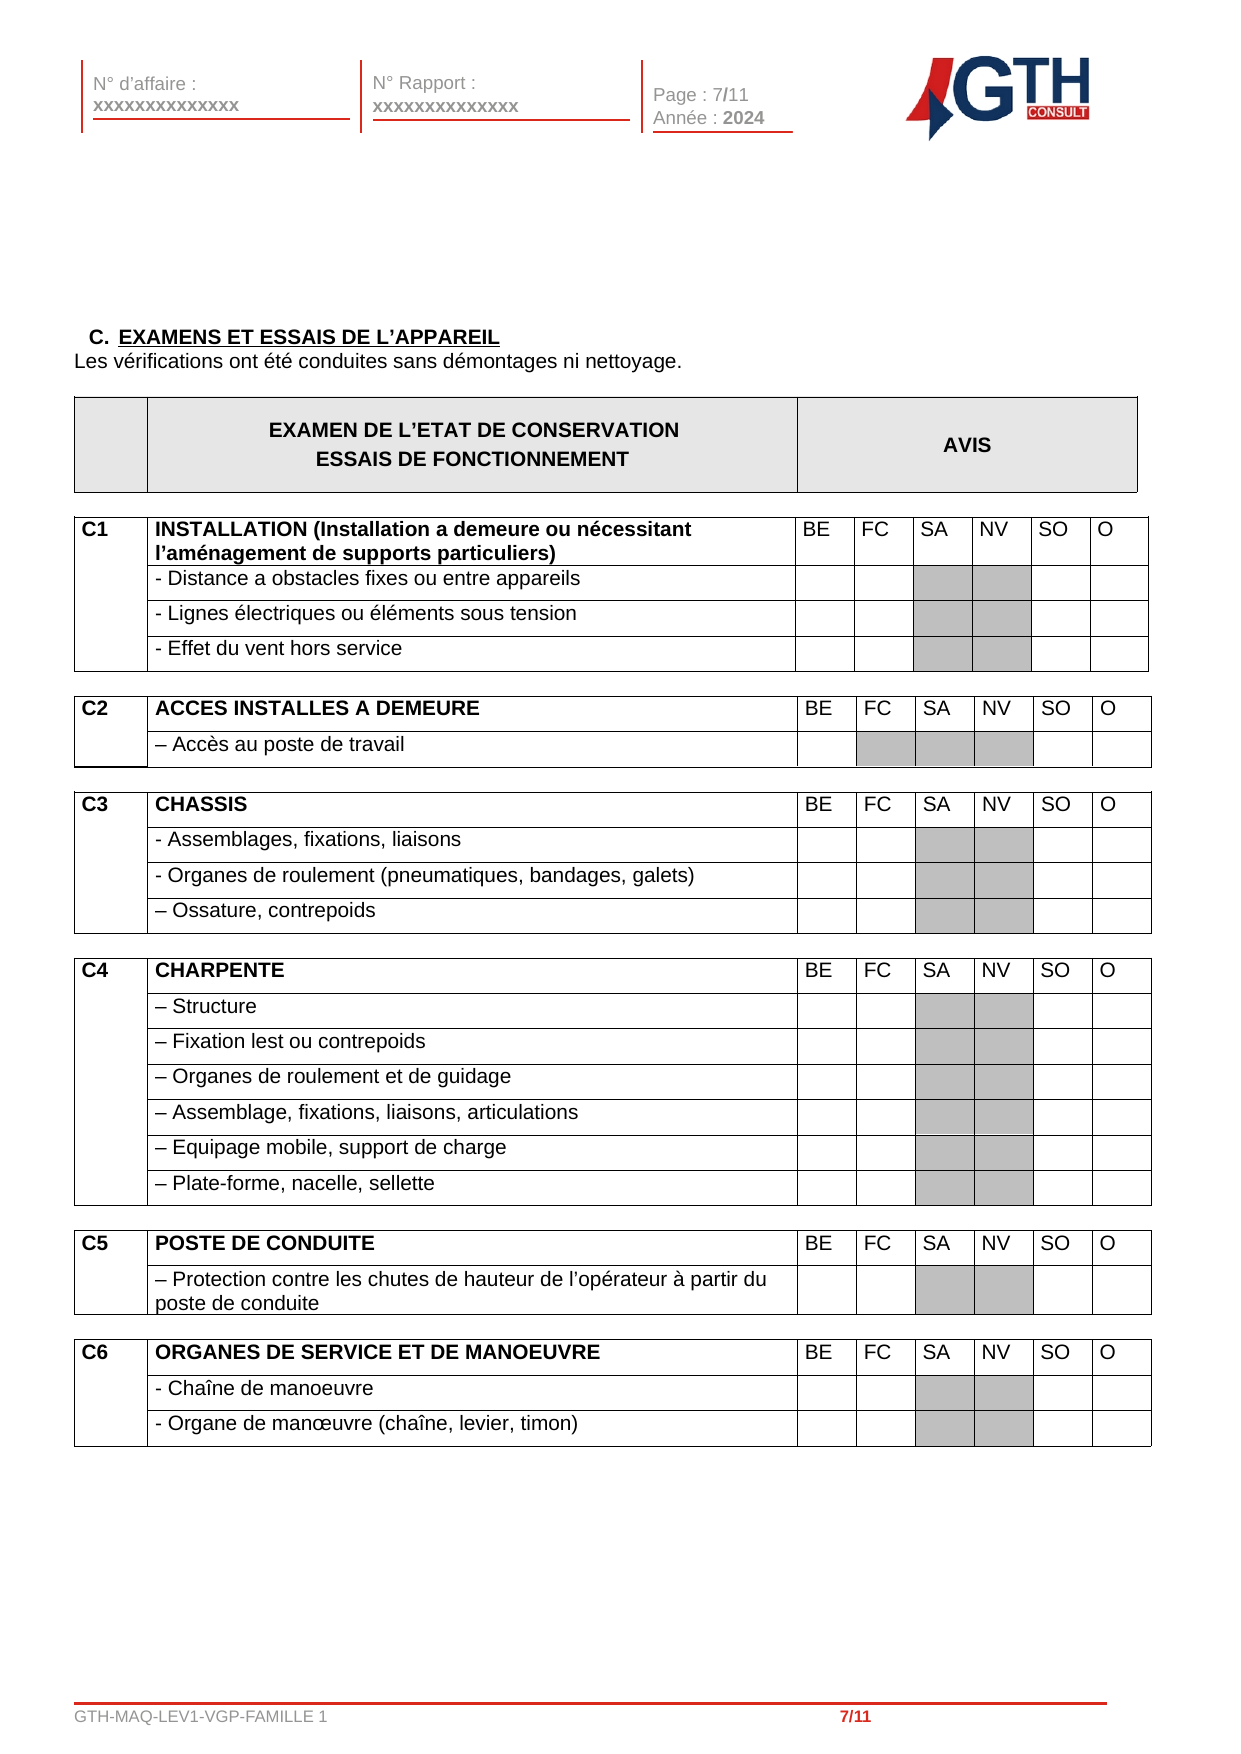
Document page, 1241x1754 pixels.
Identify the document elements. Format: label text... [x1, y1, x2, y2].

table_cell [975, 1376, 1033, 1410]
table_cell [916, 1029, 974, 1064]
table_cell [1034, 1136, 1092, 1170]
table_header C5 [75, 1231, 147, 1314]
table_header NV [975, 697, 1033, 731]
table_cell [857, 828, 915, 862]
table_header O [1093, 959, 1151, 993]
table_cell [798, 732, 856, 766]
table_cell – Structure [148, 994, 797, 1028]
table_cell [1091, 637, 1148, 671]
table_cell [1093, 1411, 1151, 1446]
table_header SA [916, 959, 974, 993]
table_header SA [916, 1340, 974, 1375]
table_cell [798, 899, 856, 933]
table_cell [857, 1065, 915, 1099]
table_cell [798, 1029, 856, 1064]
table_cell [916, 899, 974, 933]
table_cell – Assemblage, fixations, liaisons, articulations [148, 1100, 797, 1134]
table_cell – Protection contre les chutes de hauteur de l’opérateur à partir du poste de conduite [148, 1266, 797, 1314]
table_header ORGANES DE SERVICE ET DE MANOEUVRE [148, 1340, 797, 1375]
table_header ACCES INSTALLES A DEMEURE [148, 697, 797, 731]
table_cell – Organes de roulement et de guidage [148, 1065, 797, 1099]
table_cell [916, 1411, 974, 1446]
table_cell - Effet du vent hors service [148, 637, 795, 671]
table_header NV [973, 518, 1031, 565]
table_cell - Organes de roulement (pneumatiques, bandages, galets) [148, 863, 797, 898]
table_header INSTALLATION (Installation a demeure ou nécessitant l’aménagement de supports particuliers) [148, 518, 795, 565]
table_cell [1034, 1065, 1092, 1099]
table_header O [1093, 697, 1151, 731]
table_cell [975, 1171, 1033, 1205]
table_cell [796, 566, 854, 600]
table_header SA [916, 793, 974, 827]
table_cell [857, 732, 915, 766]
table_cell [1093, 994, 1151, 1028]
table_header O [1093, 1231, 1151, 1265]
table_header FC [857, 793, 915, 827]
table_cell [914, 637, 972, 671]
table_header SA [914, 518, 972, 565]
table_cell [1093, 1171, 1151, 1205]
table_header C1 [75, 518, 147, 671]
table_cell [975, 732, 1033, 766]
table_cell [857, 899, 915, 933]
table_cell [975, 1136, 1033, 1170]
table_cell [857, 863, 915, 898]
table_cell [1034, 1411, 1092, 1446]
table_cell [975, 828, 1033, 862]
table_cell [1093, 732, 1151, 766]
table_cell [916, 994, 974, 1028]
table_cell [1093, 1065, 1151, 1099]
table_cell – Equipage mobile, support de charge [148, 1136, 797, 1170]
table_cell [857, 1376, 915, 1410]
table_cell [1034, 828, 1092, 862]
table_cell [1034, 1266, 1092, 1314]
table_cell [973, 637, 1031, 671]
table_header SO [1034, 959, 1092, 993]
table_header CHASSIS [148, 793, 797, 827]
table_header SA [916, 697, 974, 731]
table_cell [857, 1100, 915, 1134]
table_cell - Distance a obstacles fixes ou entre appareils [148, 566, 795, 600]
table_cell [975, 863, 1033, 898]
table_cell [916, 1065, 974, 1099]
table_cell [975, 899, 1033, 933]
table_cell [975, 1029, 1033, 1064]
table_cell [916, 1376, 974, 1410]
table_header CHARPENTE [148, 959, 797, 993]
table_header BE [796, 518, 854, 565]
table_cell [1091, 601, 1148, 636]
table_cell [916, 732, 974, 766]
table_cell [1093, 828, 1151, 862]
table_cell [975, 1100, 1033, 1134]
table_header AVIS [798, 398, 1137, 492]
table_cell [855, 601, 913, 636]
table_header BE [798, 1231, 856, 1265]
subtitle EXAMENS ET ESSAIS DE L’APPAREIL [89, 324, 1107, 348]
table_cell [1034, 994, 1092, 1028]
table_cell [1034, 1100, 1092, 1134]
table_cell [975, 1411, 1033, 1446]
table_header NV [975, 793, 1033, 827]
table_cell [1034, 1376, 1092, 1410]
table_cell [1091, 566, 1148, 600]
table_cell [1093, 1376, 1151, 1410]
table_header BE [798, 697, 856, 731]
table_cell [1032, 601, 1090, 636]
table_header FC [857, 1231, 915, 1265]
table_cell [857, 1136, 915, 1170]
table_cell [1093, 863, 1151, 898]
table_cell [914, 601, 972, 636]
table_header POSTE DE CONDUITE [148, 1231, 797, 1265]
table_header C6 [75, 1340, 147, 1446]
table_cell [798, 1136, 856, 1170]
table_cell - Organe de manœuvre (chaîne, levier, timon) [148, 1411, 797, 1446]
table_header O [1093, 793, 1151, 827]
table_cell [857, 1266, 915, 1314]
table_cell [1034, 732, 1092, 766]
table_cell [914, 566, 972, 600]
table_header FC [857, 959, 915, 993]
table_cell – Ossature, contrepoids [148, 899, 797, 933]
table_header NV [975, 959, 1033, 993]
table_cell [855, 566, 913, 600]
table_header FC [857, 697, 915, 731]
table_header BE [798, 1340, 856, 1375]
table_cell - Lignes électriques ou éléments sous tension [148, 601, 795, 636]
table_cell - Assemblages, fixations, liaisons [148, 828, 797, 862]
table_cell [973, 566, 1031, 600]
table_cell [916, 1171, 974, 1205]
table_cell [857, 1171, 915, 1205]
table_cell [796, 637, 854, 671]
table_cell [798, 1376, 856, 1410]
table_cell [798, 994, 856, 1028]
table_cell [1093, 1266, 1151, 1314]
table_header BE [798, 793, 856, 827]
table_cell [1034, 863, 1092, 898]
table_cell [916, 1100, 974, 1134]
table_cell [857, 994, 915, 1028]
table_cell – Plate-forme, nacelle, sellette [148, 1171, 797, 1205]
table_cell [798, 1171, 856, 1205]
table_header SO [1034, 1231, 1092, 1265]
table_cell [1034, 1029, 1092, 1064]
table_cell [798, 1411, 856, 1446]
table_header C3 [75, 793, 147, 933]
table_cell [916, 1136, 974, 1170]
table_cell [798, 828, 856, 862]
table_cell [1093, 1136, 1151, 1170]
table_cell [975, 1065, 1033, 1099]
table_cell – Fixation lest ou contrepoids [148, 1029, 797, 1064]
table_cell - Chaîne de manoeuvre [148, 1376, 797, 1410]
table_cell – Accès au poste de travail [148, 732, 797, 766]
table_cell [798, 863, 856, 898]
table_cell [796, 601, 854, 636]
table_header FC [855, 518, 913, 565]
table_cell [857, 1029, 915, 1064]
table_cell [973, 601, 1031, 636]
table_cell [1093, 1100, 1151, 1134]
table_header BE [798, 959, 856, 993]
table_cell [798, 1065, 856, 1099]
table_cell [975, 994, 1033, 1028]
table_cell [855, 637, 913, 671]
table_header C4 [75, 959, 147, 1205]
table_header SO [1034, 793, 1092, 827]
table_cell [798, 1266, 856, 1314]
table_cell [975, 1266, 1033, 1314]
table_header SO [1032, 518, 1090, 565]
table_header SO [1034, 1340, 1092, 1375]
table_header NV [975, 1231, 1033, 1265]
table_cell [1093, 1029, 1151, 1064]
picture [903, 51, 1114, 142]
table_header EXAMEN DE L’ETAT DE CONSERVATION ESSAIS DE FONCTIONNEMENT [148, 398, 797, 492]
table_header O [1093, 1340, 1151, 1375]
table_header [75, 398, 147, 492]
table_header SA [916, 1231, 974, 1265]
table_header NV [975, 1340, 1033, 1375]
table_cell [1034, 1171, 1092, 1205]
table_cell [798, 1100, 856, 1134]
table_header C2 [75, 697, 147, 766]
table_cell [1093, 899, 1151, 933]
table_header SO [1034, 697, 1092, 731]
table_cell [857, 1411, 915, 1446]
table_header O [1091, 518, 1148, 565]
table_cell [916, 828, 974, 862]
text Les vérifications ont été conduites sans démontages ni nettoyage. [74, 348, 1107, 372]
table_cell [1032, 566, 1090, 600]
table_cell [916, 863, 974, 898]
table_cell [1034, 899, 1092, 933]
table_cell [916, 1266, 974, 1314]
table_cell [1032, 637, 1090, 671]
table_header FC [857, 1340, 915, 1375]
